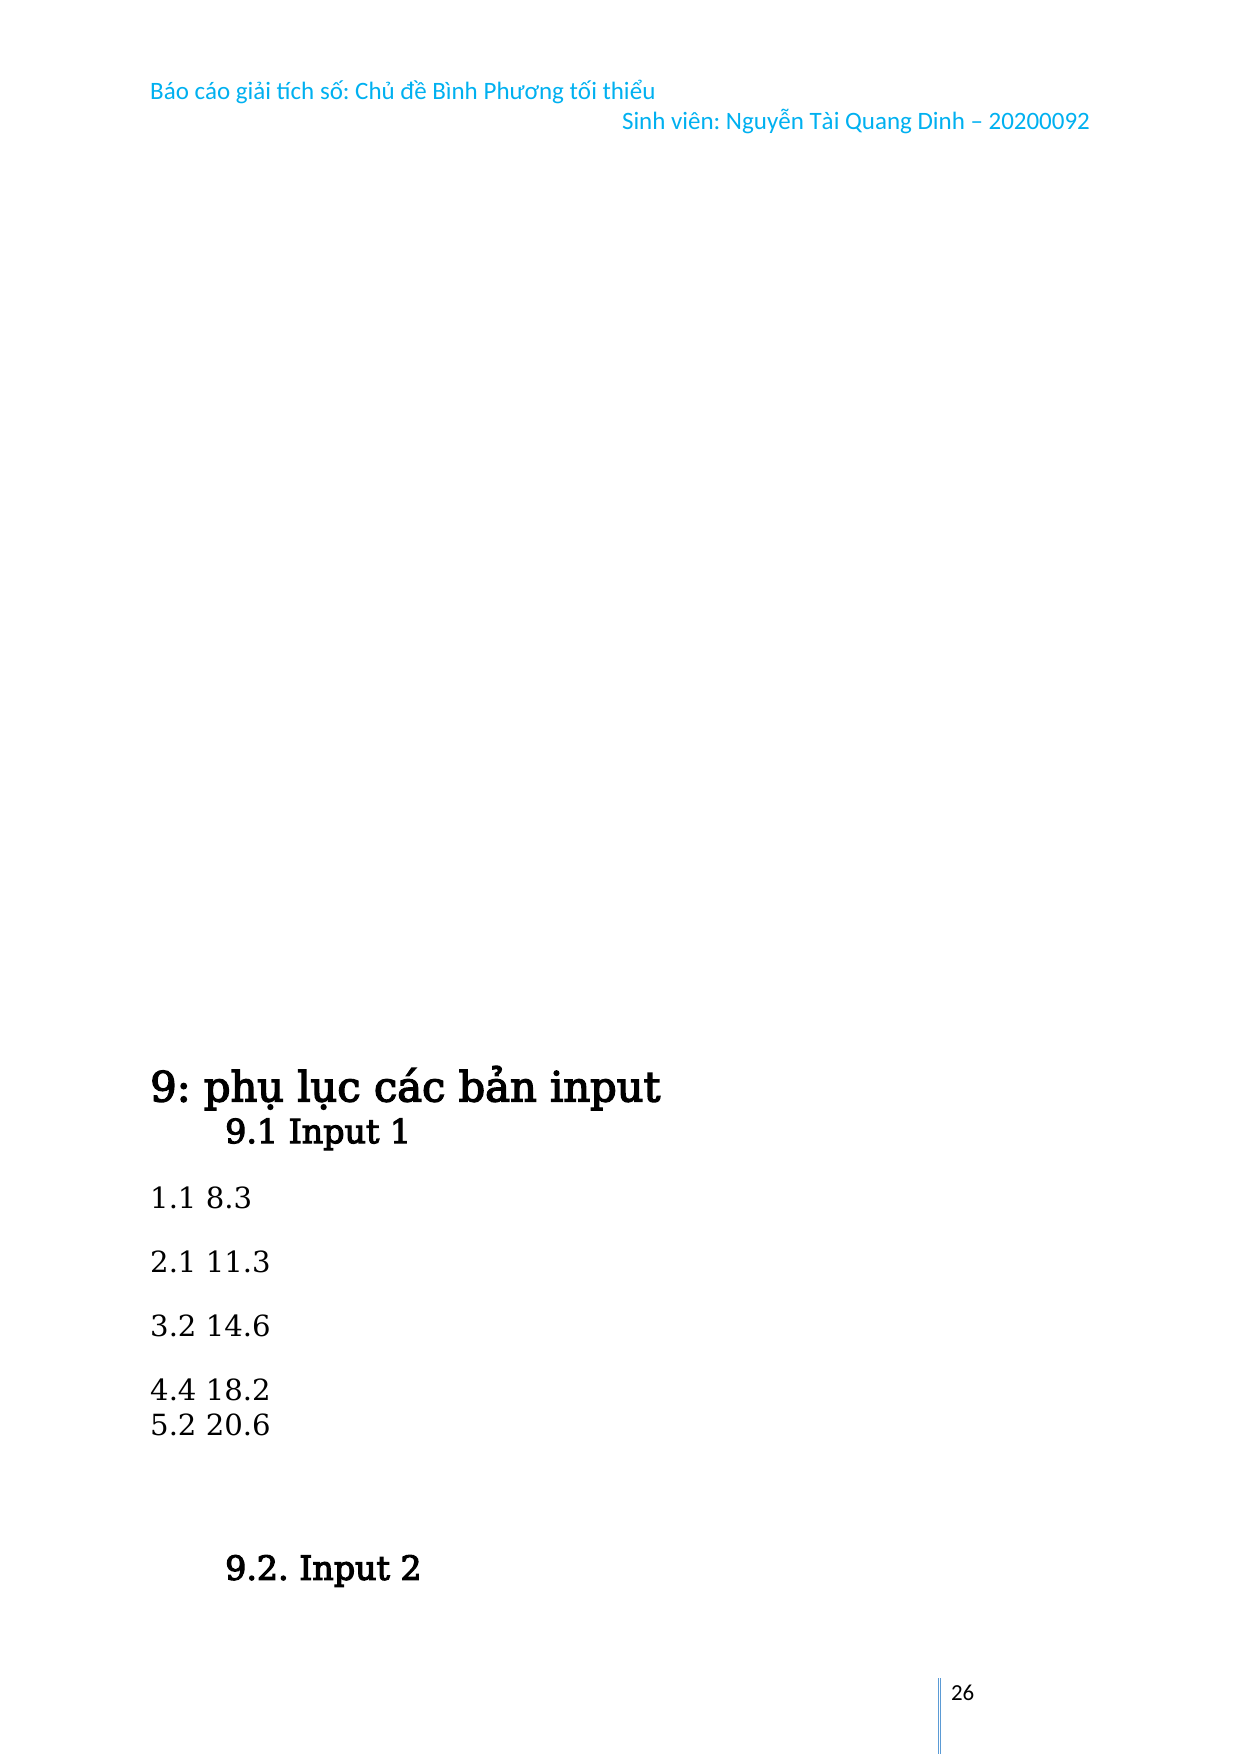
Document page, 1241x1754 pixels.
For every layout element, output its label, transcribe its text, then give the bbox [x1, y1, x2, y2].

text 3.2 14.6 [150, 1307, 1137, 1342]
text 9: phụ lục các bản input [150, 1060, 1137, 1110]
text 1.1 8.3 [150, 1179, 1137, 1214]
text 9.1 Input 1 [150, 1110, 1137, 1150]
text 5.2 20.6 [150, 1407, 1137, 1442]
text 9.2. Input 2 [150, 1547, 1137, 1587]
text 2.1 11.3 [150, 1243, 1137, 1278]
text 4.4 18.2 [150, 1372, 1137, 1407]
